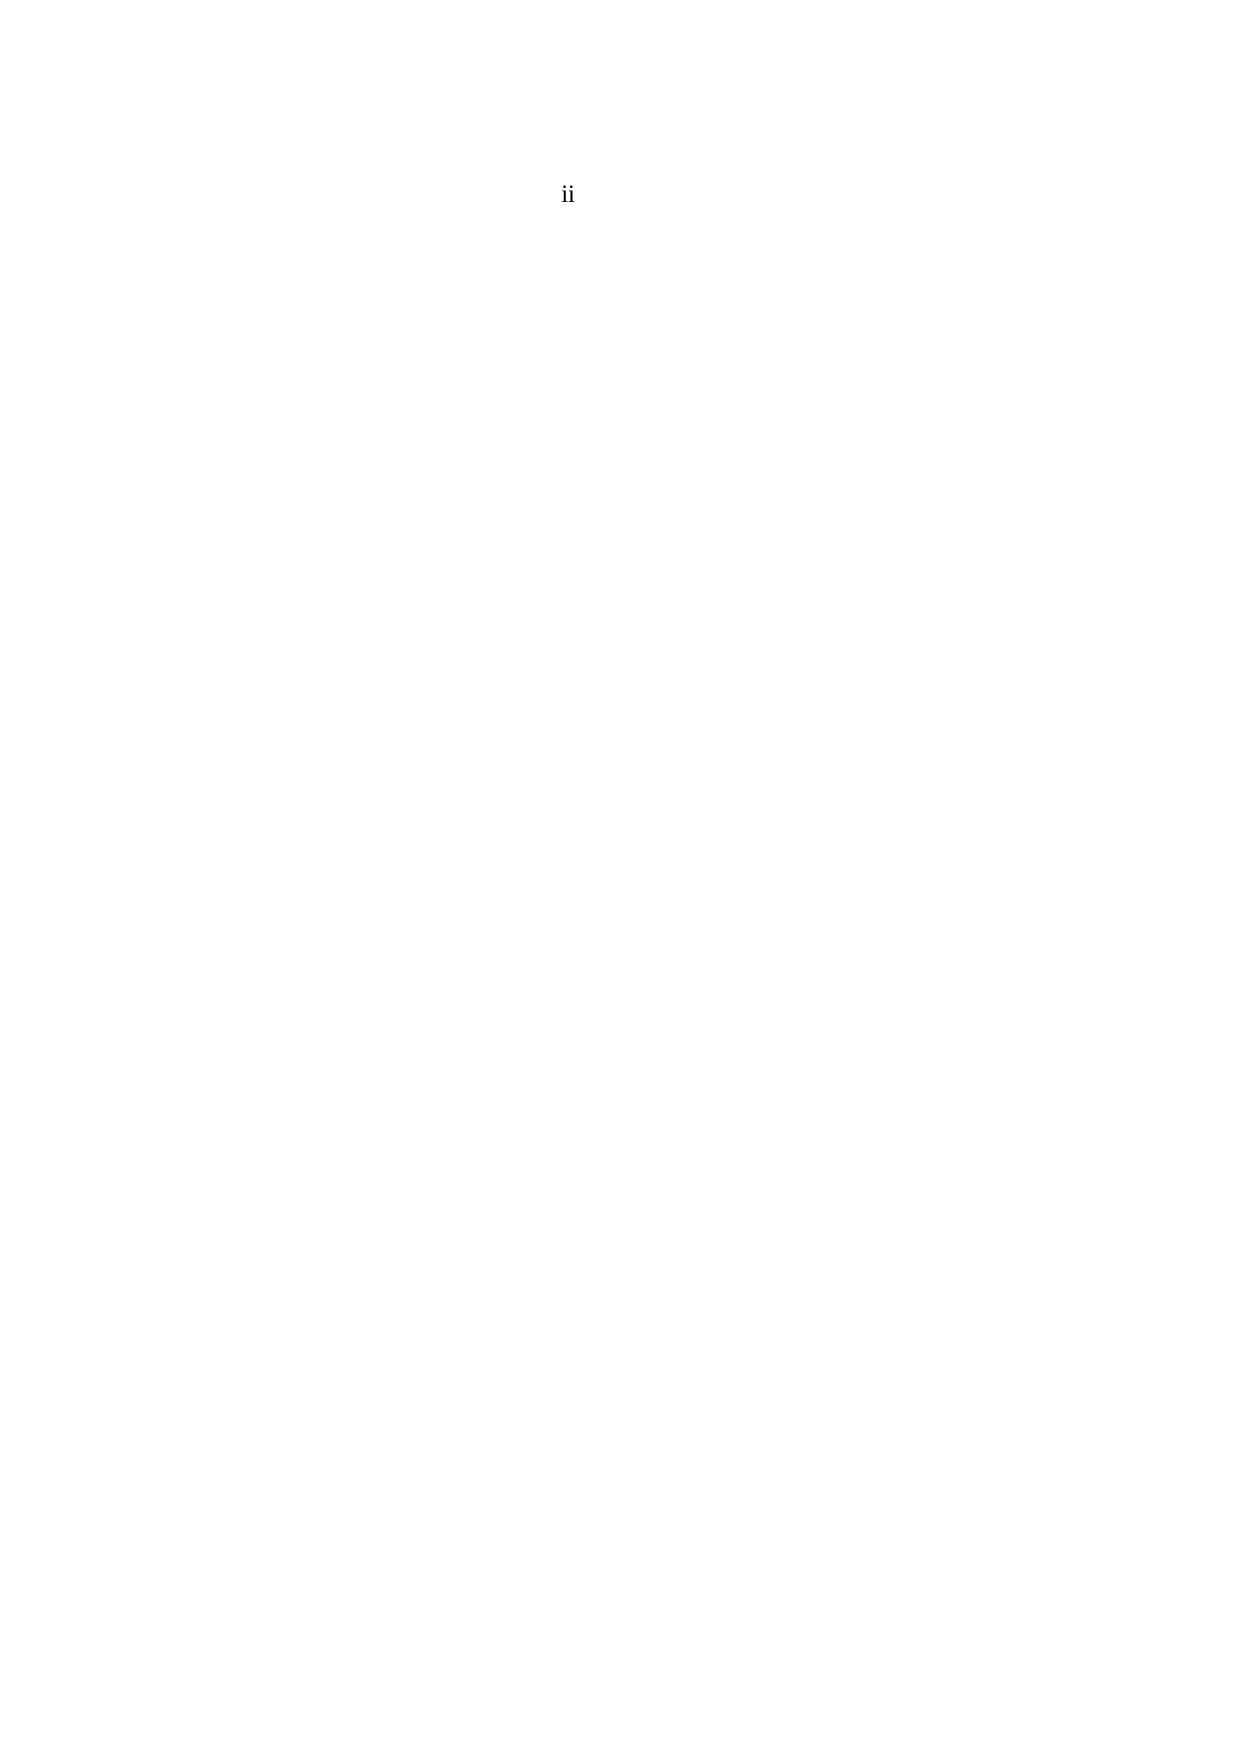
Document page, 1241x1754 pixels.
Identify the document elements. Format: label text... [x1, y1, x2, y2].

text ii [46, 179, 1090, 207]
